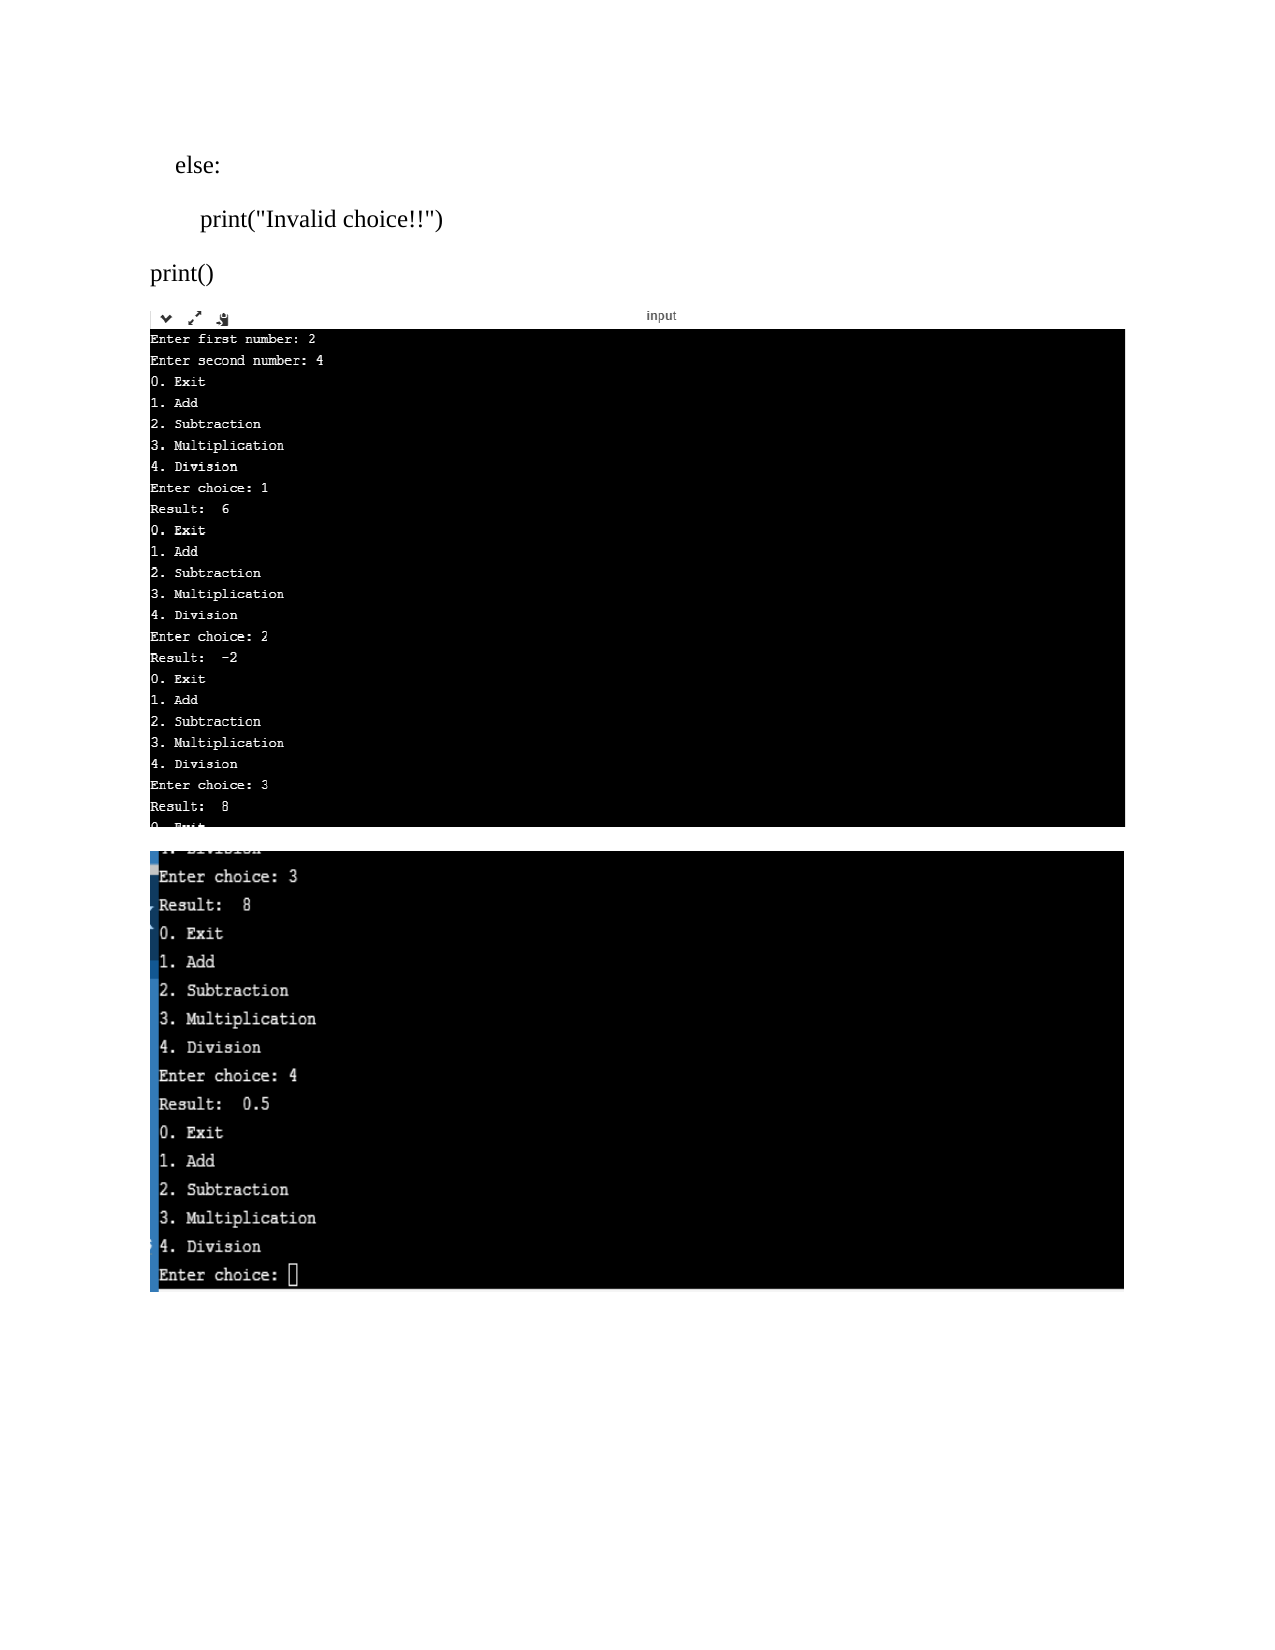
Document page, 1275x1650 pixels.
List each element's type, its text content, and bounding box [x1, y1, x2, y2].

text else: [150, 150, 1125, 179]
text print("Invalid choice!!") [150, 204, 1125, 233]
picture [150, 311, 1125, 827]
text print() [150, 258, 1125, 286]
picture [150, 851, 1124, 1292]
